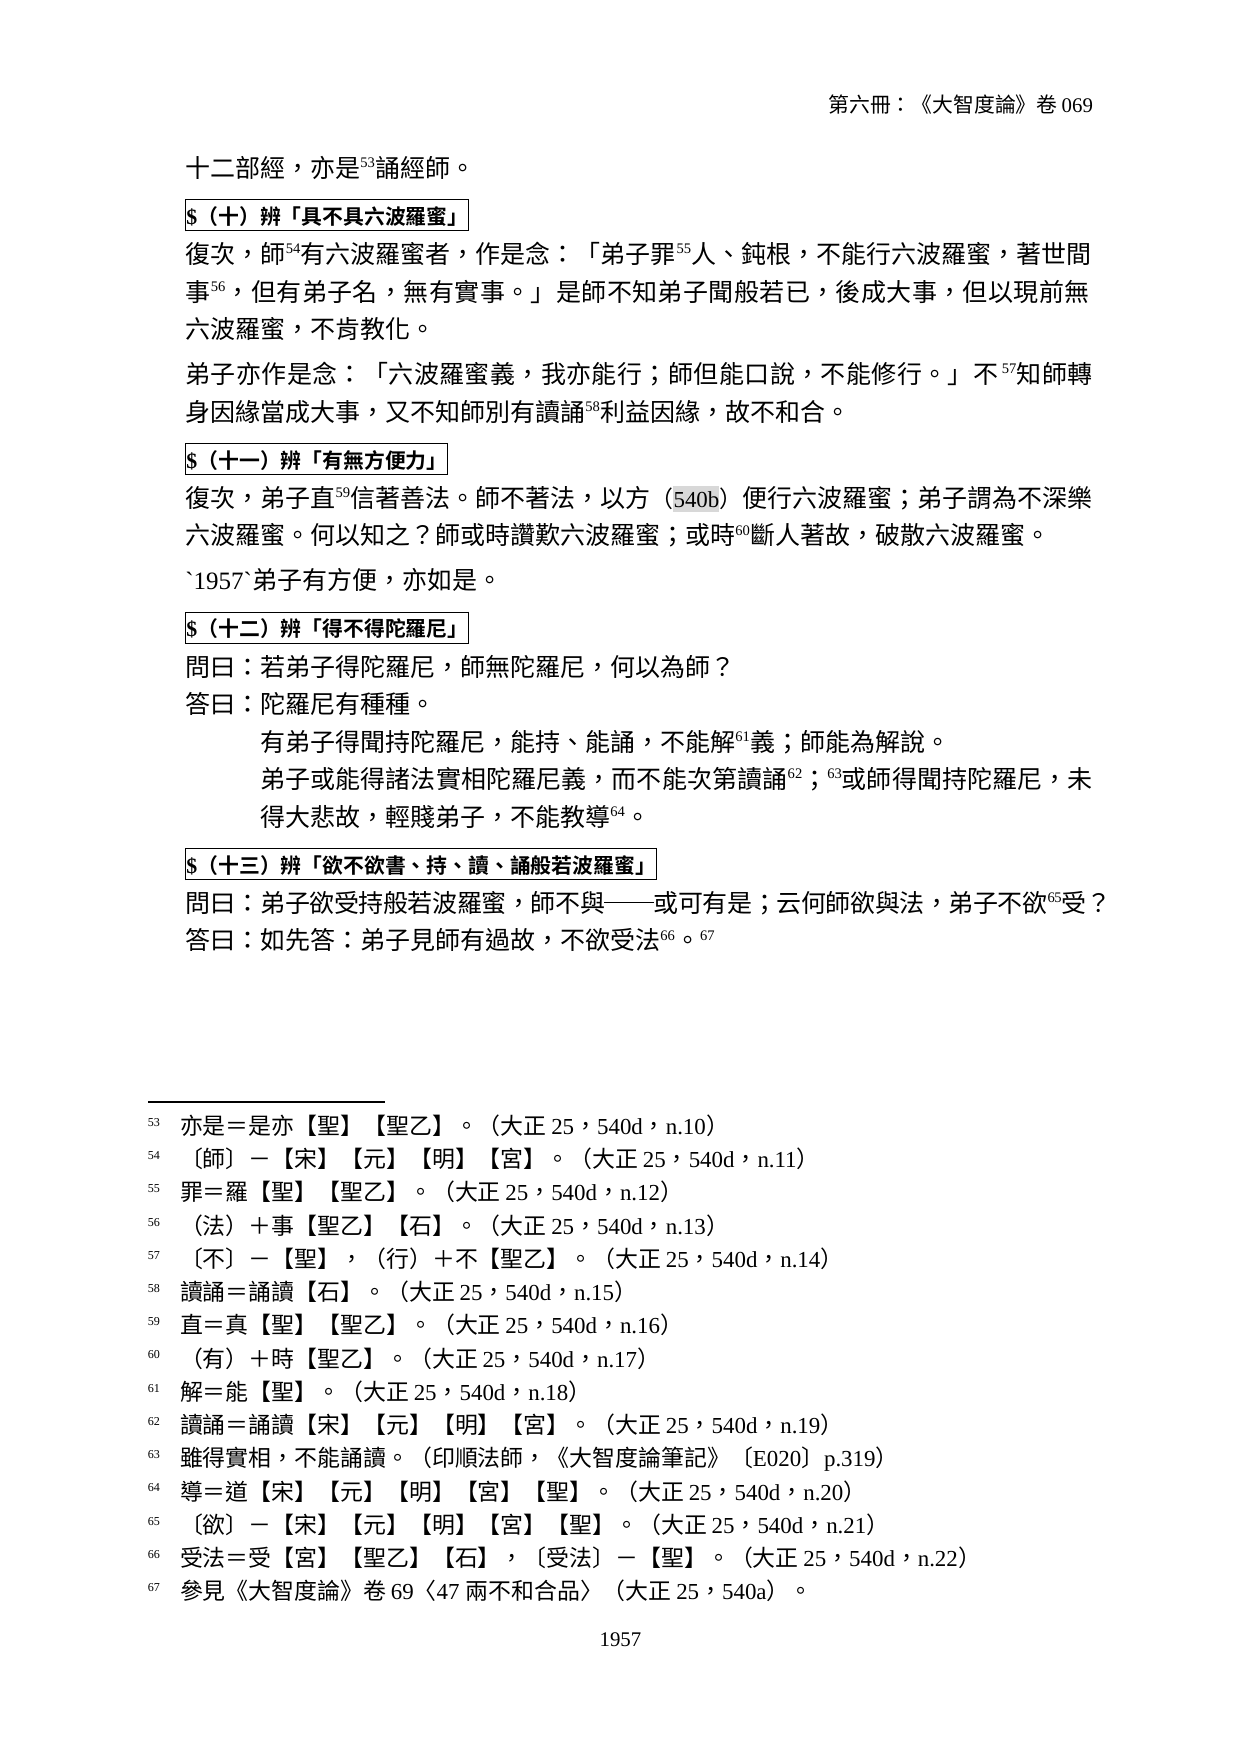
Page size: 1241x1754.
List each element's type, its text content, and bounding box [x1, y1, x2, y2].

text 答曰：如先答：弟子見師有過故，不欲受法。 [185, 920, 1092, 958]
text 問曰：弟子欲受持般若波羅蜜，師不與──或可有是；云何師欲與法，弟子不欲受？ [185, 883, 1092, 920]
text 復次，師有六波羅蜜者，作是念：「弟子罪人、鈍根，不能行六波羅蜜，著世間事，但有弟子名，無有實事。」是師不知弟子聞般若已，後成大事，但以現前無六波羅蜜，不肯教化。 [185, 234, 1092, 346]
text 十二部經，亦是誦經師。 [185, 148, 1092, 185]
text $（十三）辨「欲不欲書、持、讀、誦般若波羅蜜」 [185, 845, 1092, 883]
text $（十）辨「具不具六波羅蜜」 [185, 196, 1092, 234]
text 弟子或能得諸法實相陀羅尼義，而不能次第讀誦；或師得聞持陀羅尼，未得大悲故，輕賤弟子，不能教導。 [260, 759, 1092, 834]
text 答曰：陀羅尼有種種。 [185, 684, 1092, 721]
text 復次，弟子直信著善法。師不著法，以方（540b）便行六波羅蜜；弟子謂為不深樂六波羅蜜。何以知之？師或時讚歎六波羅蜜；或時斷人著故，破散六波羅蜜。 [185, 478, 1092, 553]
text $（十一）辨「有無方便力」 [185, 440, 1092, 478]
text `1957`弟子有方便，亦如是。 [185, 560, 1092, 598]
text 弟子亦作是念：「六波羅蜜義，我亦能行；師但能口說，不能修行。」不知師轉身因緣當成大事，又不知師別有讀誦利益因緣，故不和合。 [185, 354, 1092, 429]
text 問曰：若弟子得陀羅尼，師無陀羅尼，何以為師？ [185, 646, 1092, 684]
text $（十二）辨「得不得陀羅尼」 [185, 609, 1092, 646]
text 有弟子得聞持陀羅尼，能持、能誦，不能解義；師能為解說。 [260, 721, 1092, 759]
